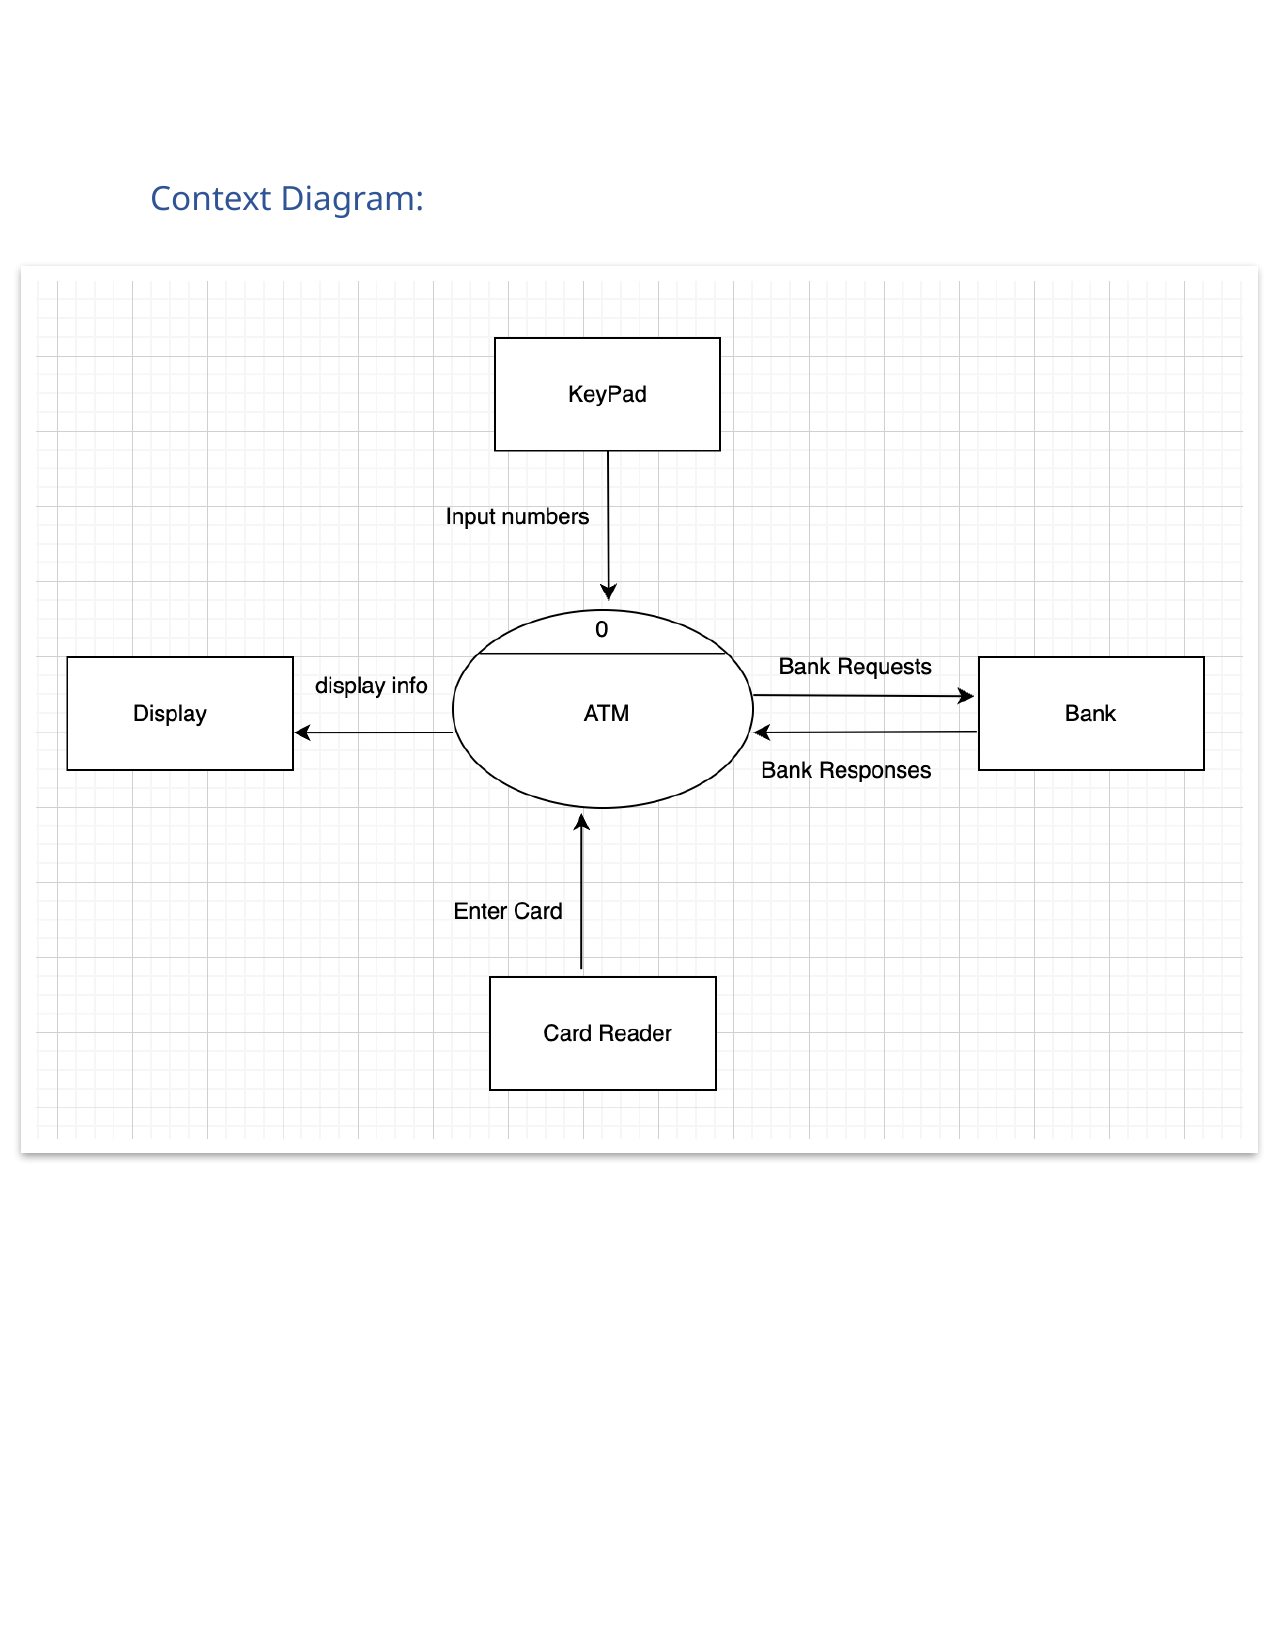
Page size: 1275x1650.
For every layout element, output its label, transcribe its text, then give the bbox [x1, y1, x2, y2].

picture [36, 281, 1243, 1139]
subtitle Context Diagram: [150, 175, 1125, 220]
